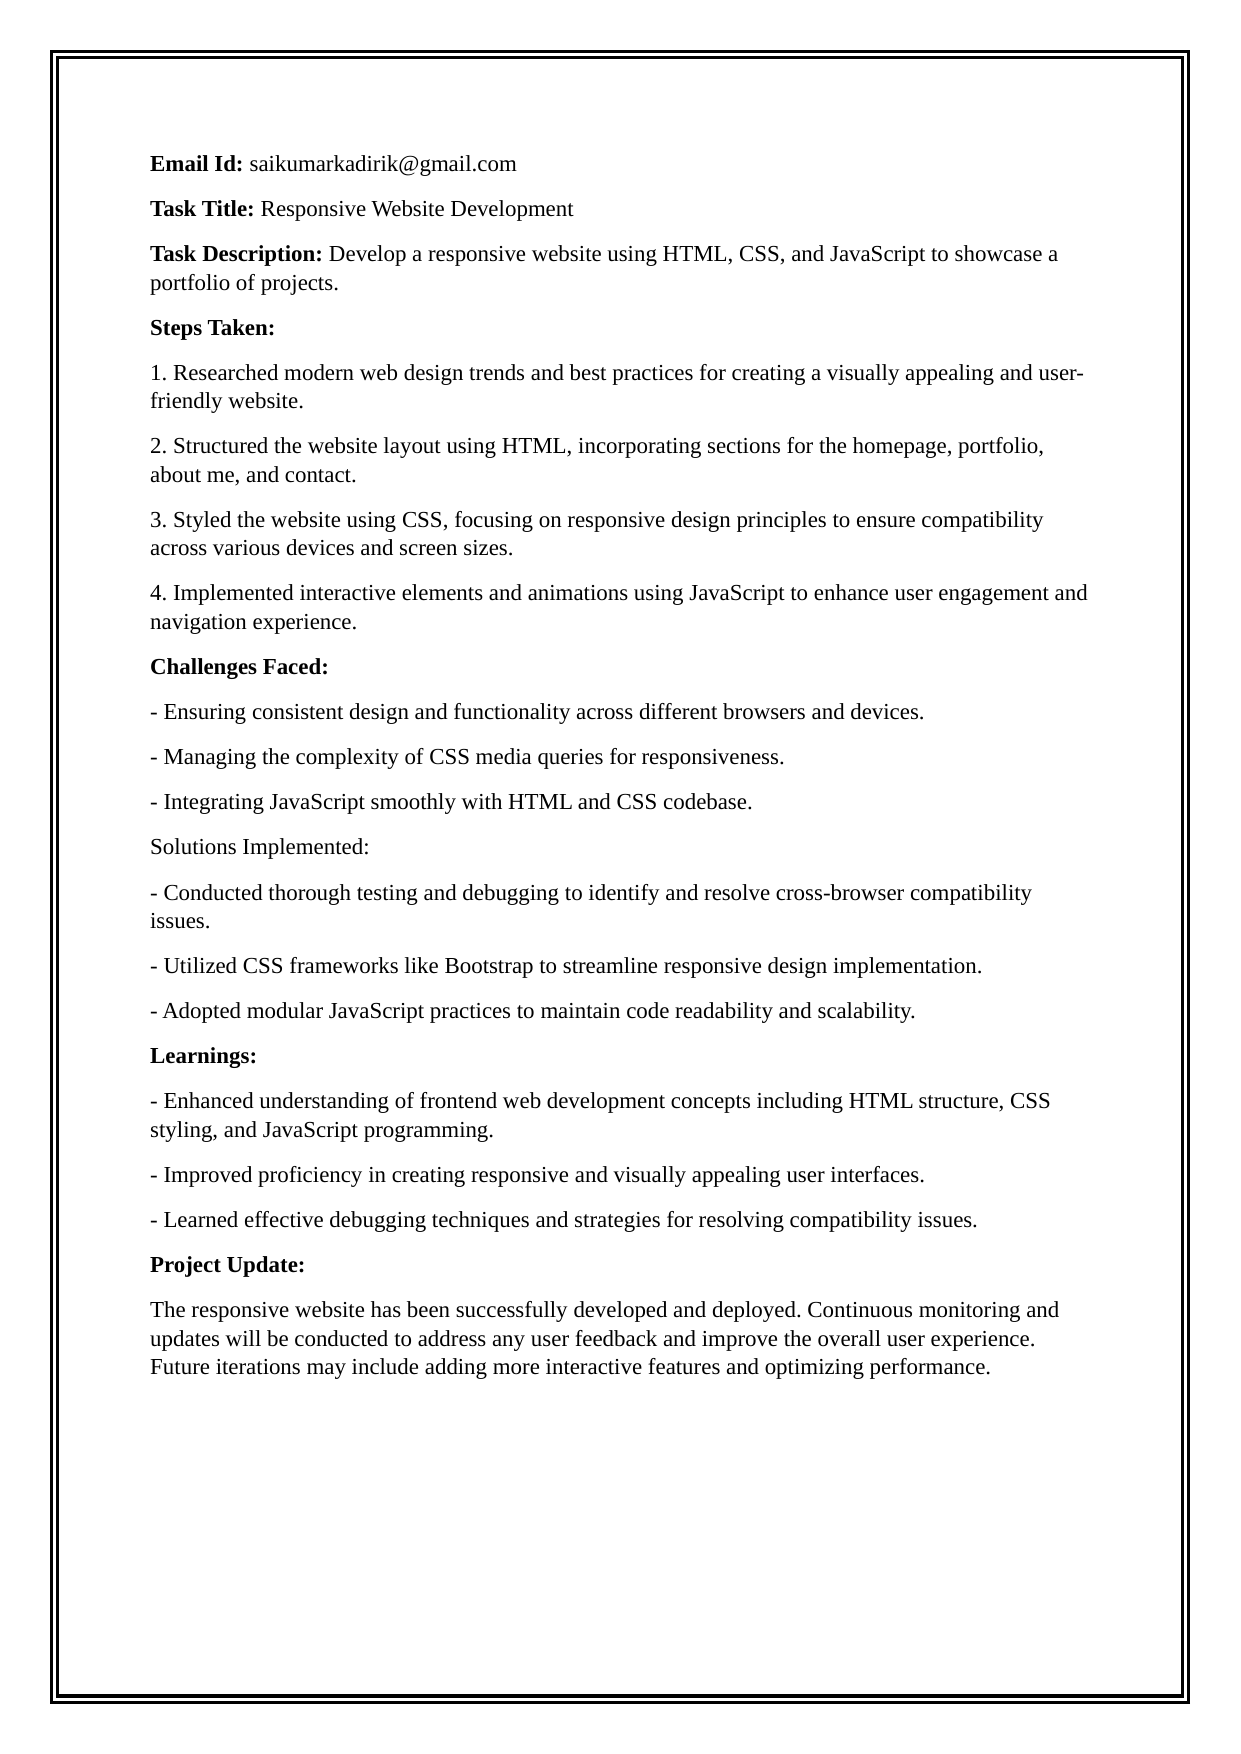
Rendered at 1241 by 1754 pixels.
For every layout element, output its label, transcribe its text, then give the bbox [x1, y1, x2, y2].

text - Enhanced understanding of frontend web development concepts including HTML structure, CSS styling, and JavaScript programming. [150, 1087, 1090, 1142]
text - Integrating JavaScript smoothly with HTML and CSS codebase. [150, 788, 1090, 815]
text Learnings: [150, 1042, 1090, 1069]
text Task Description: Develop a responsive website using HTML, CSS, and JavaScript to showcase a portfolio of projects. [150, 240, 1090, 295]
text - Adopted modular JavaScript practices to maintain code readability and scalability. [150, 997, 1090, 1023]
text Solutions Implemented: [150, 833, 1090, 860]
text 1. Researched modern web design trends and best practices for creating a visually appealing and user-friendly website. [150, 359, 1090, 414]
text Steps Taken: [150, 314, 1090, 340]
text - Learned effective debugging techniques and strategies for resolving compatibility issues. [150, 1206, 1090, 1232]
text Project Update: [150, 1251, 1090, 1277]
text The responsive website has been successfully developed and deployed. Continuous monitoring and updates will be conducted to address any user feedback and improve the overall user experience. Future iterations may include adding more interactive features and optimizing performance. [150, 1296, 1090, 1379]
text 4. Implemented interactive elements and animations using JavaScript to enhance user engagement and navigation experience. [150, 579, 1090, 634]
text 3. Styled the website using CSS, focusing on responsive design principles to ensure compatibility across various devices and screen sizes. [150, 506, 1090, 561]
text Email Id: saikumarkadirik@gmail.com [150, 150, 1090, 176]
text - Conducted thorough testing and debugging to identify and resolve cross-browser compatibility issues. [150, 878, 1090, 933]
text Challenges Faced: [150, 653, 1090, 679]
text - Utilized CSS frameworks like Bootstrap to streamline responsive design implementation. [150, 952, 1090, 978]
text 2. Structured the website layout using HTML, incorporating sections for the homepage, portfolio, about me, and contact. [150, 432, 1090, 487]
text - Managing the complexity of CSS media queries for responsiveness. [150, 743, 1090, 769]
text - Improved proficiency in creating responsive and visually appealing user interfaces. [150, 1161, 1090, 1187]
text - Ensuring consistent design and functionality across different browsers and devices. [150, 698, 1090, 724]
text Task Title: Responsive Website Development [150, 195, 1090, 221]
